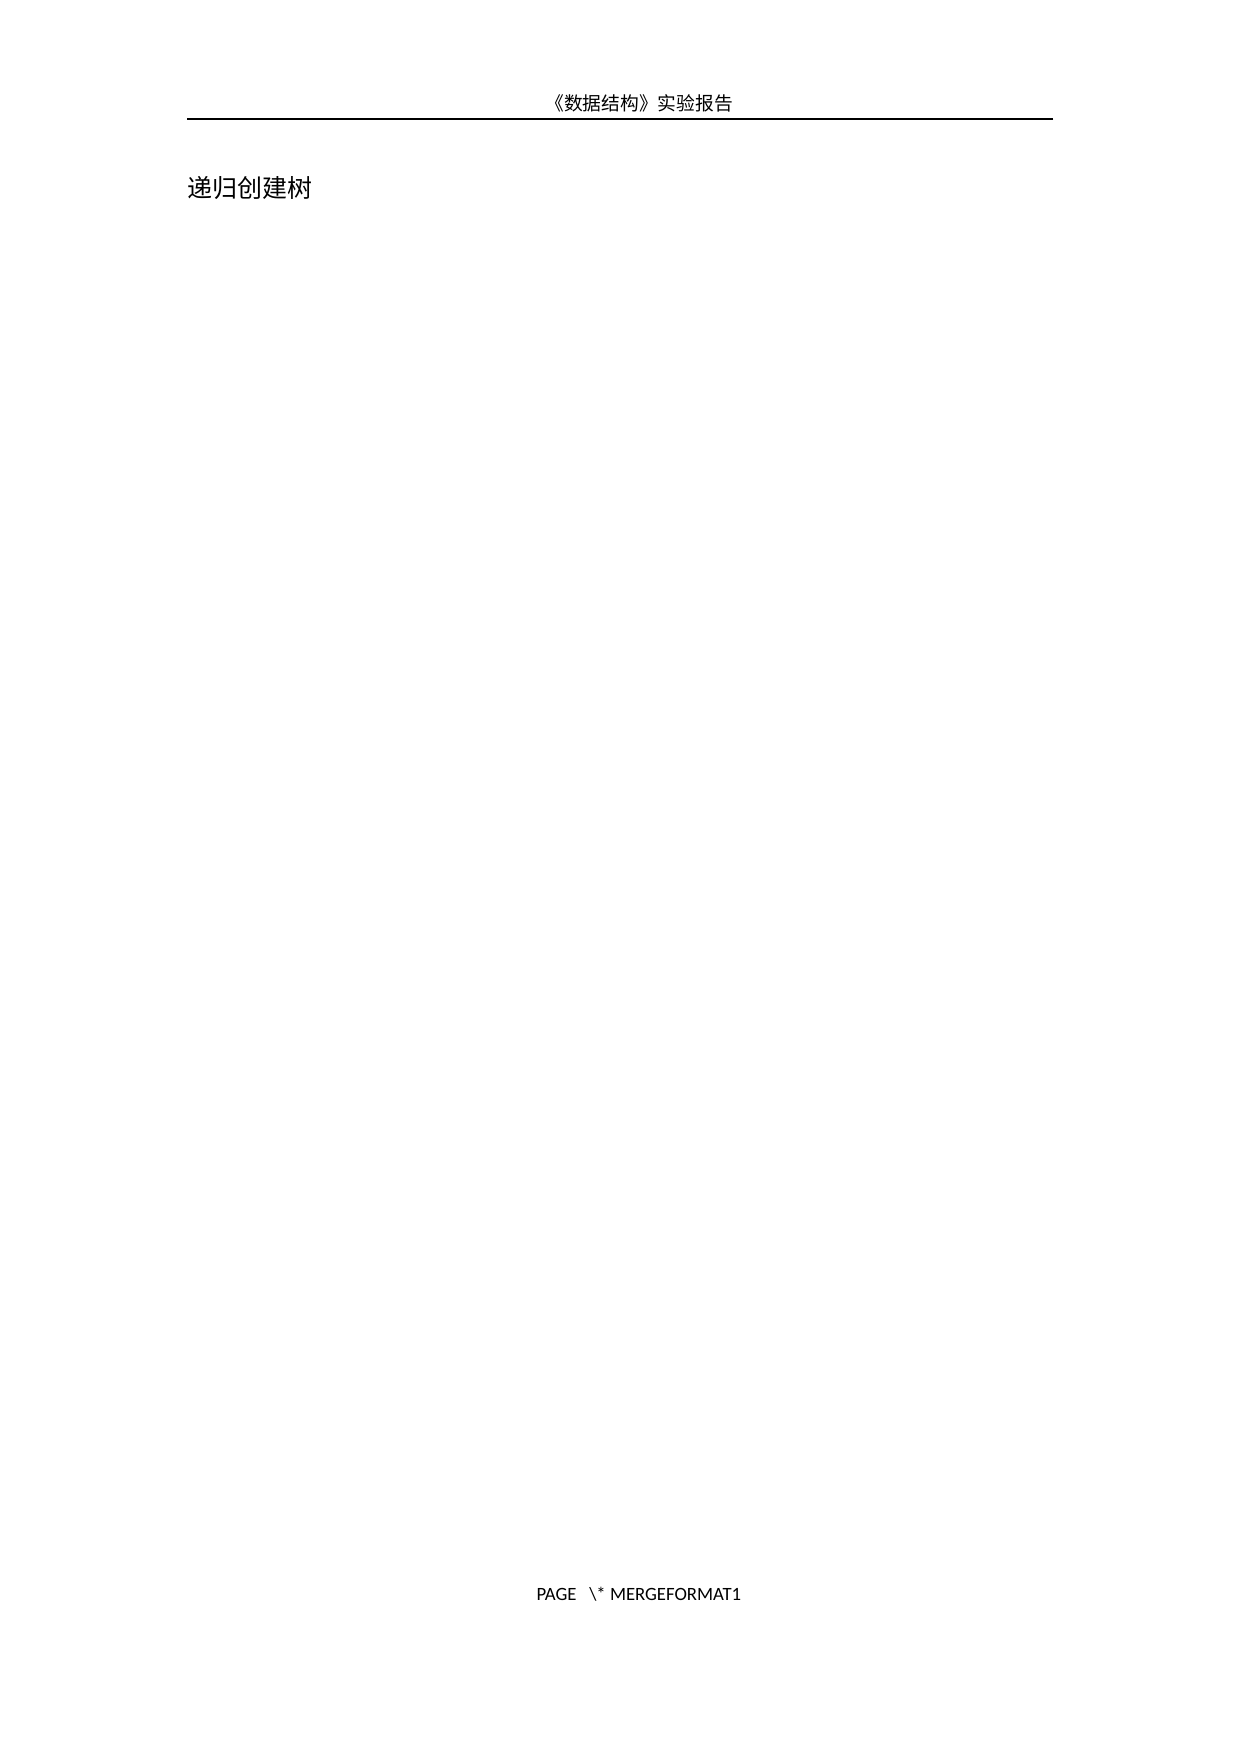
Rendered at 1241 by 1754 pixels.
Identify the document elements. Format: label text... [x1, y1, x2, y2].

text 递归创建树 [187, 153, 1053, 221]
